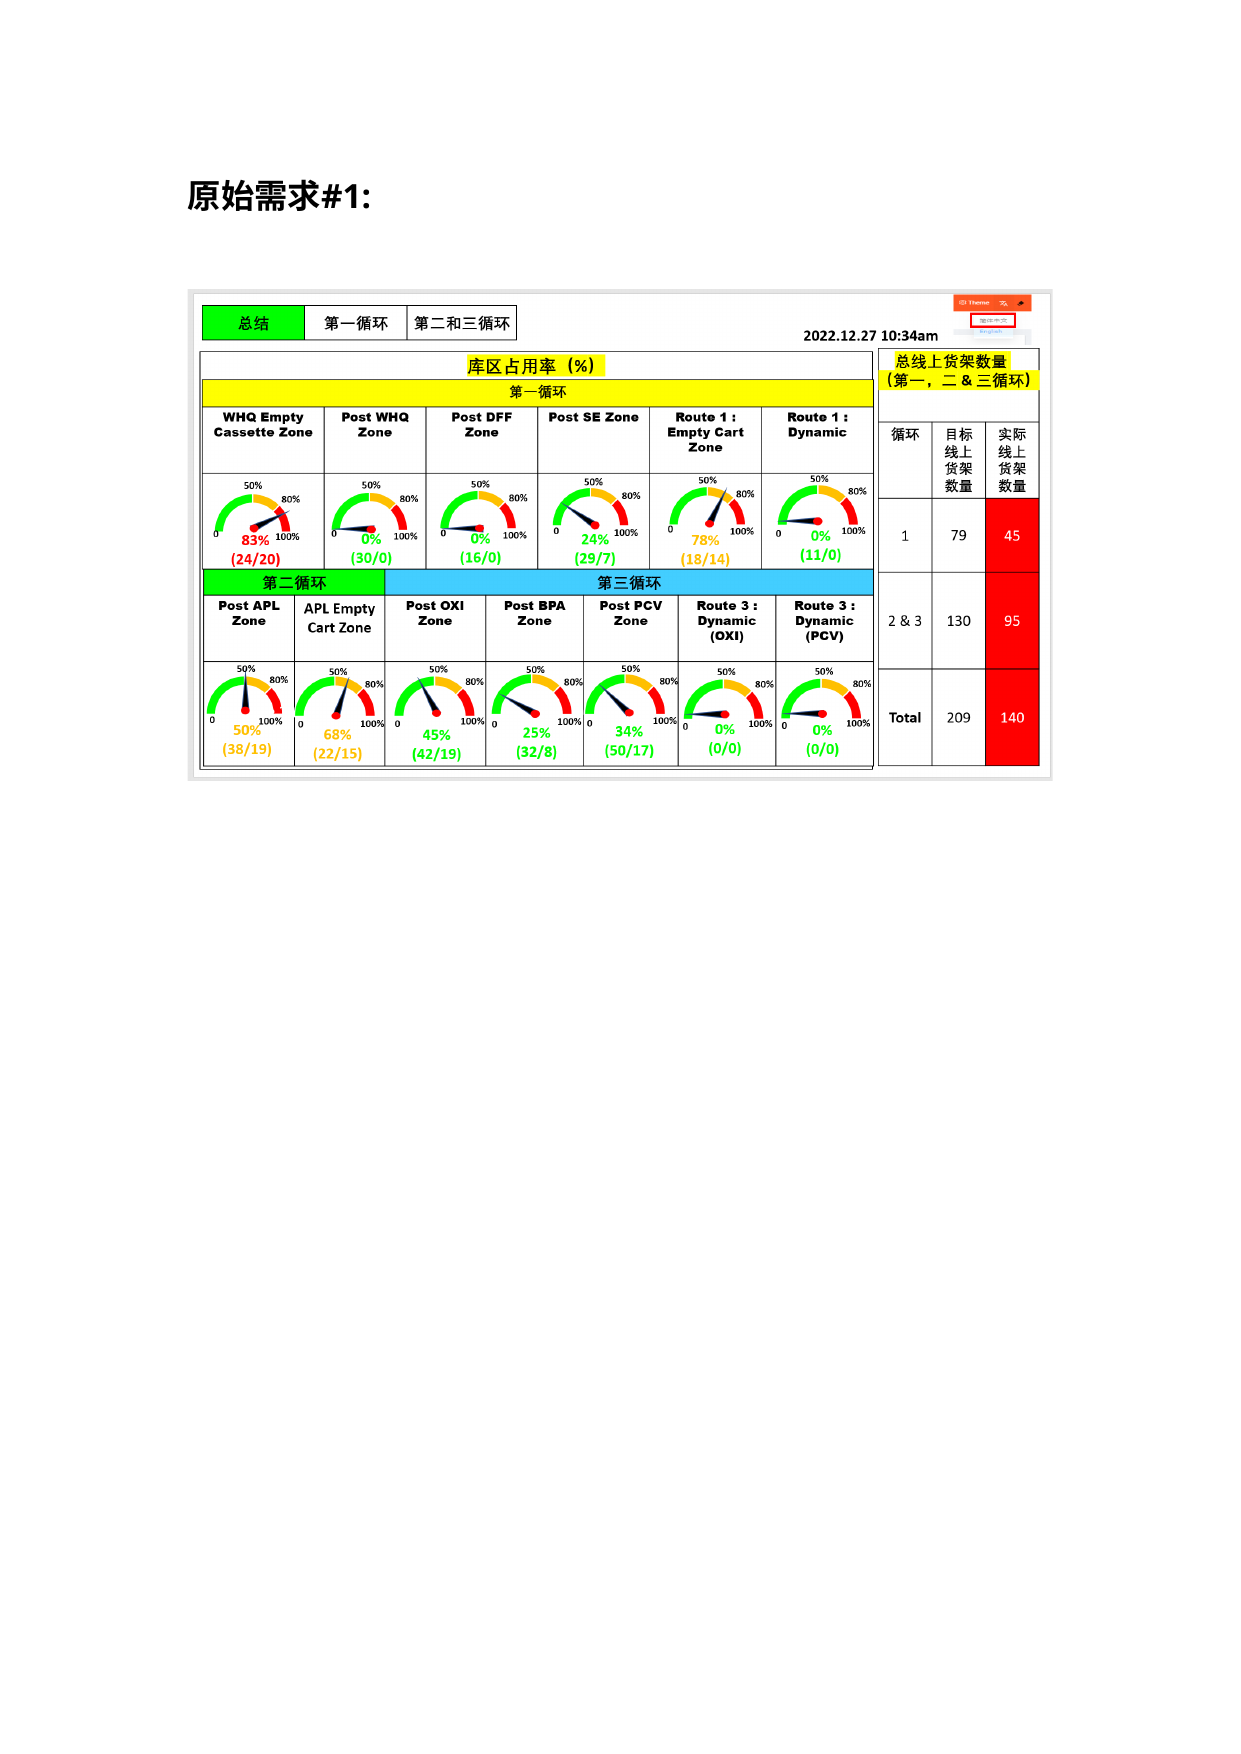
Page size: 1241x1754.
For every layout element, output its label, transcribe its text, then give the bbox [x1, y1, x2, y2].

subtitle 原始需求#1: [187, 162, 1053, 227]
picture [187, 289, 1053, 781]
